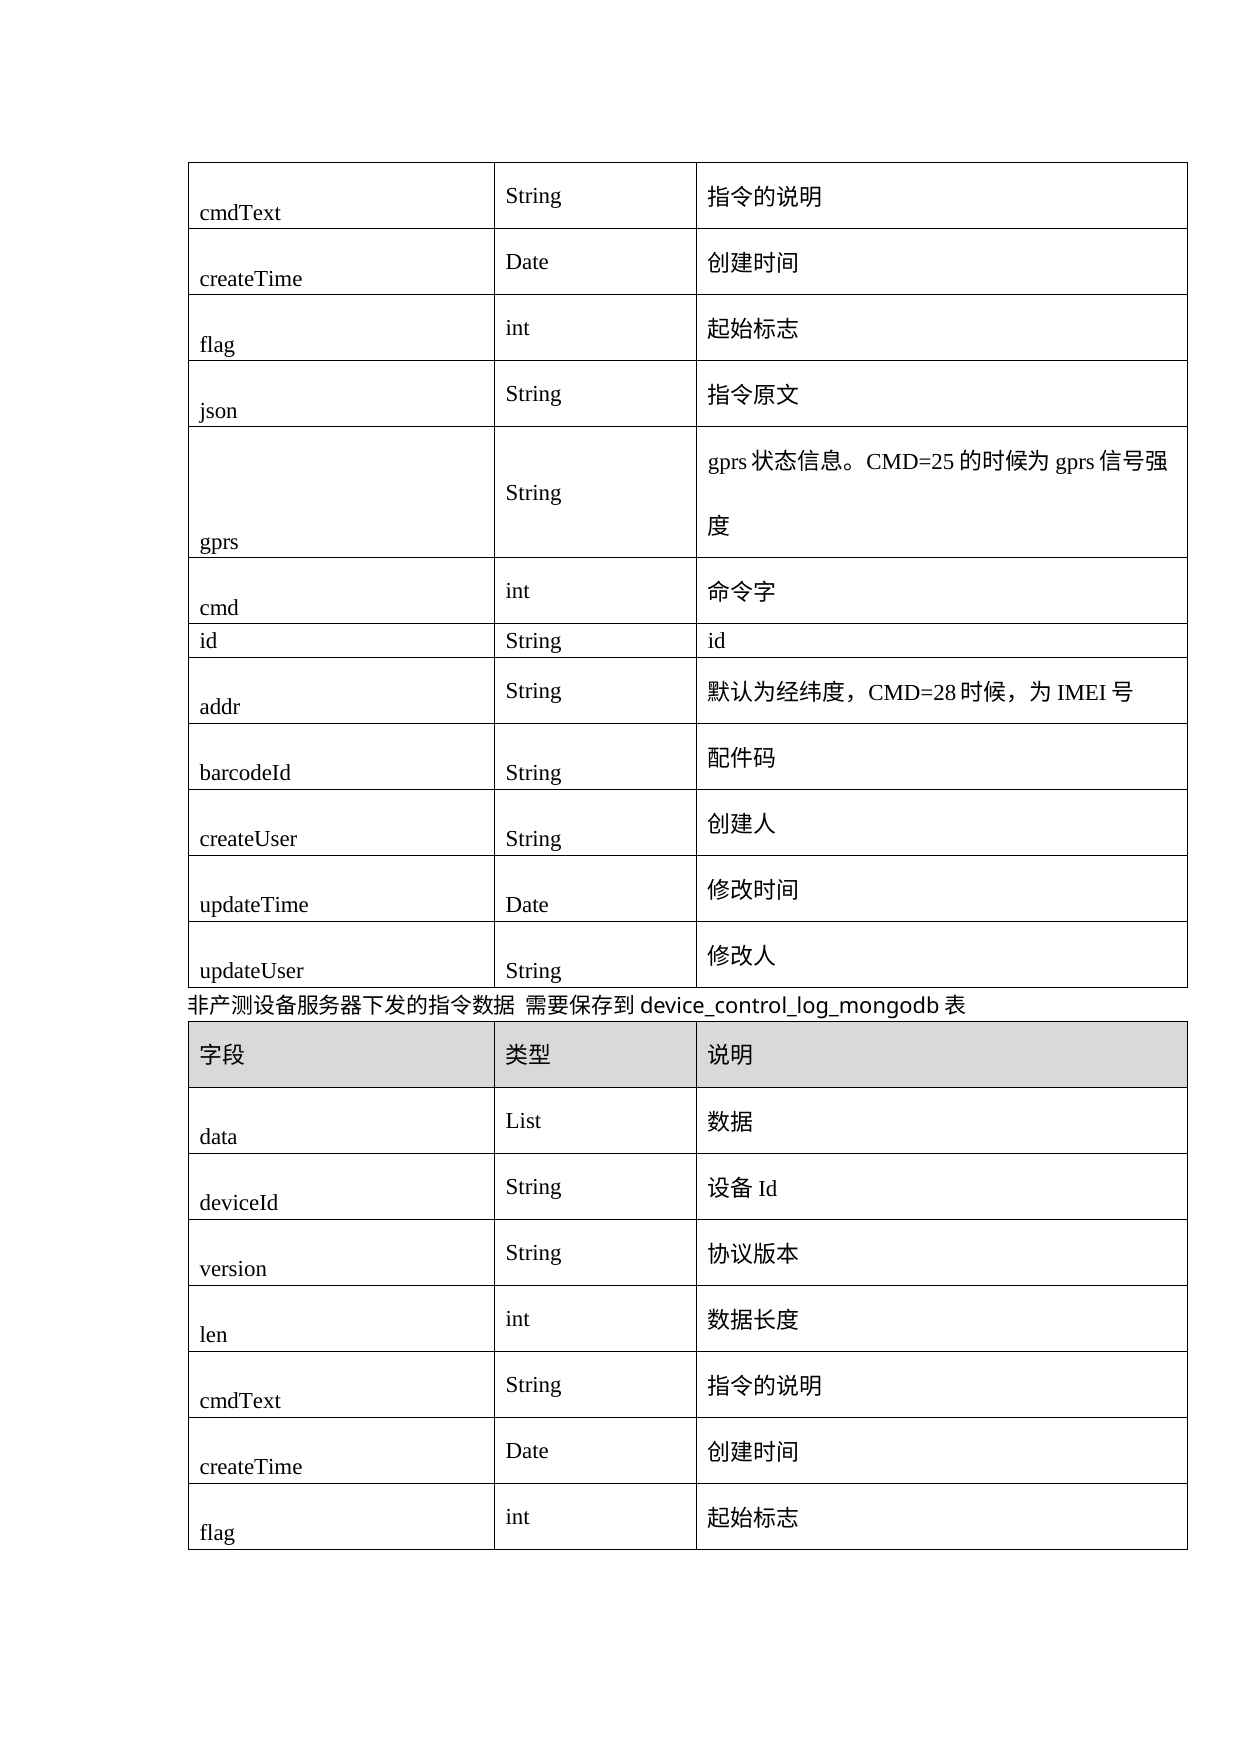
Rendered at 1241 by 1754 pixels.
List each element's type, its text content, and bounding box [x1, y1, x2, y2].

table_cell List [495, 1088, 696, 1153]
table_cell 默认为经纬度，CMD=28时候，为IMEI号 [697, 658, 1187, 723]
table_cell String [495, 624, 696, 657]
table_cell 修改时间 [697, 856, 1187, 921]
table_cell 起始标志 [697, 295, 1187, 360]
table_cell 创建人 [697, 790, 1187, 855]
table_cell Date [495, 856, 696, 921]
table_cell cmdText [189, 163, 494, 228]
table_cell 协议版本 [697, 1220, 1187, 1285]
table_cell 指令的说明 [697, 163, 1187, 228]
table_header 字段 [189, 1022, 494, 1087]
table_cell 数据 [697, 1088, 1187, 1153]
table_cell gprs状态信息。CMD=25的时候为gprs信号强度 [697, 427, 1187, 557]
table_cell 修改人 [697, 922, 1187, 987]
table_cell 数据长度 [697, 1286, 1187, 1351]
table_header 类型 [495, 1022, 696, 1087]
table_cell 设备Id [697, 1154, 1187, 1219]
text 非产测设备服务器下发的指令数据 需要保存到 device_control_log_mongodb表 [187, 988, 1053, 1021]
table_cell id [697, 624, 1187, 657]
table_cell int [495, 1286, 696, 1351]
table_cell createTime [189, 1418, 494, 1483]
table_cell 命令字 [697, 558, 1187, 623]
table_cell 起始标志 [697, 1484, 1187, 1549]
table_cell addr [189, 658, 494, 723]
table_cell createTime [189, 229, 494, 294]
table_cell String [495, 1154, 696, 1219]
table_cell 创建时间 [697, 1418, 1187, 1483]
table_cell data [189, 1088, 494, 1153]
table_cell Date [495, 1418, 696, 1483]
table_cell json [189, 361, 494, 426]
table_cell deviceId [189, 1154, 494, 1219]
table_cell len [189, 1286, 494, 1351]
table_cell String [495, 163, 696, 228]
table_cell int [495, 1484, 696, 1549]
table_cell updateTime [189, 856, 494, 921]
table_cell String [495, 1220, 696, 1285]
table_cell id [189, 624, 494, 657]
table_cell int [495, 558, 696, 623]
table_cell flag [189, 295, 494, 360]
table_cell String [495, 1352, 696, 1417]
table_cell barcodeId [189, 724, 494, 789]
table_cell Date [495, 229, 696, 294]
table_cell String [495, 658, 696, 723]
table_cell cmdText [189, 1352, 494, 1417]
table_cell String [495, 724, 696, 789]
table_cell String [495, 361, 696, 426]
table_cell 创建时间 [697, 229, 1187, 294]
table_cell String [495, 427, 696, 557]
table_cell 指令原文 [697, 361, 1187, 426]
table_header 说明 [697, 1022, 1187, 1087]
table_cell String [495, 922, 696, 987]
table_cell updateUser [189, 922, 494, 987]
table_cell cmd [189, 558, 494, 623]
table_cell 指令的说明 [697, 1352, 1187, 1417]
table_cell version [189, 1220, 494, 1285]
table_cell createUser [189, 790, 494, 855]
table_cell 配件码 [697, 724, 1187, 789]
table_cell String [495, 790, 696, 855]
table_cell int [495, 295, 696, 360]
table_cell flag [189, 1484, 494, 1549]
table_cell gprs [189, 427, 494, 557]
